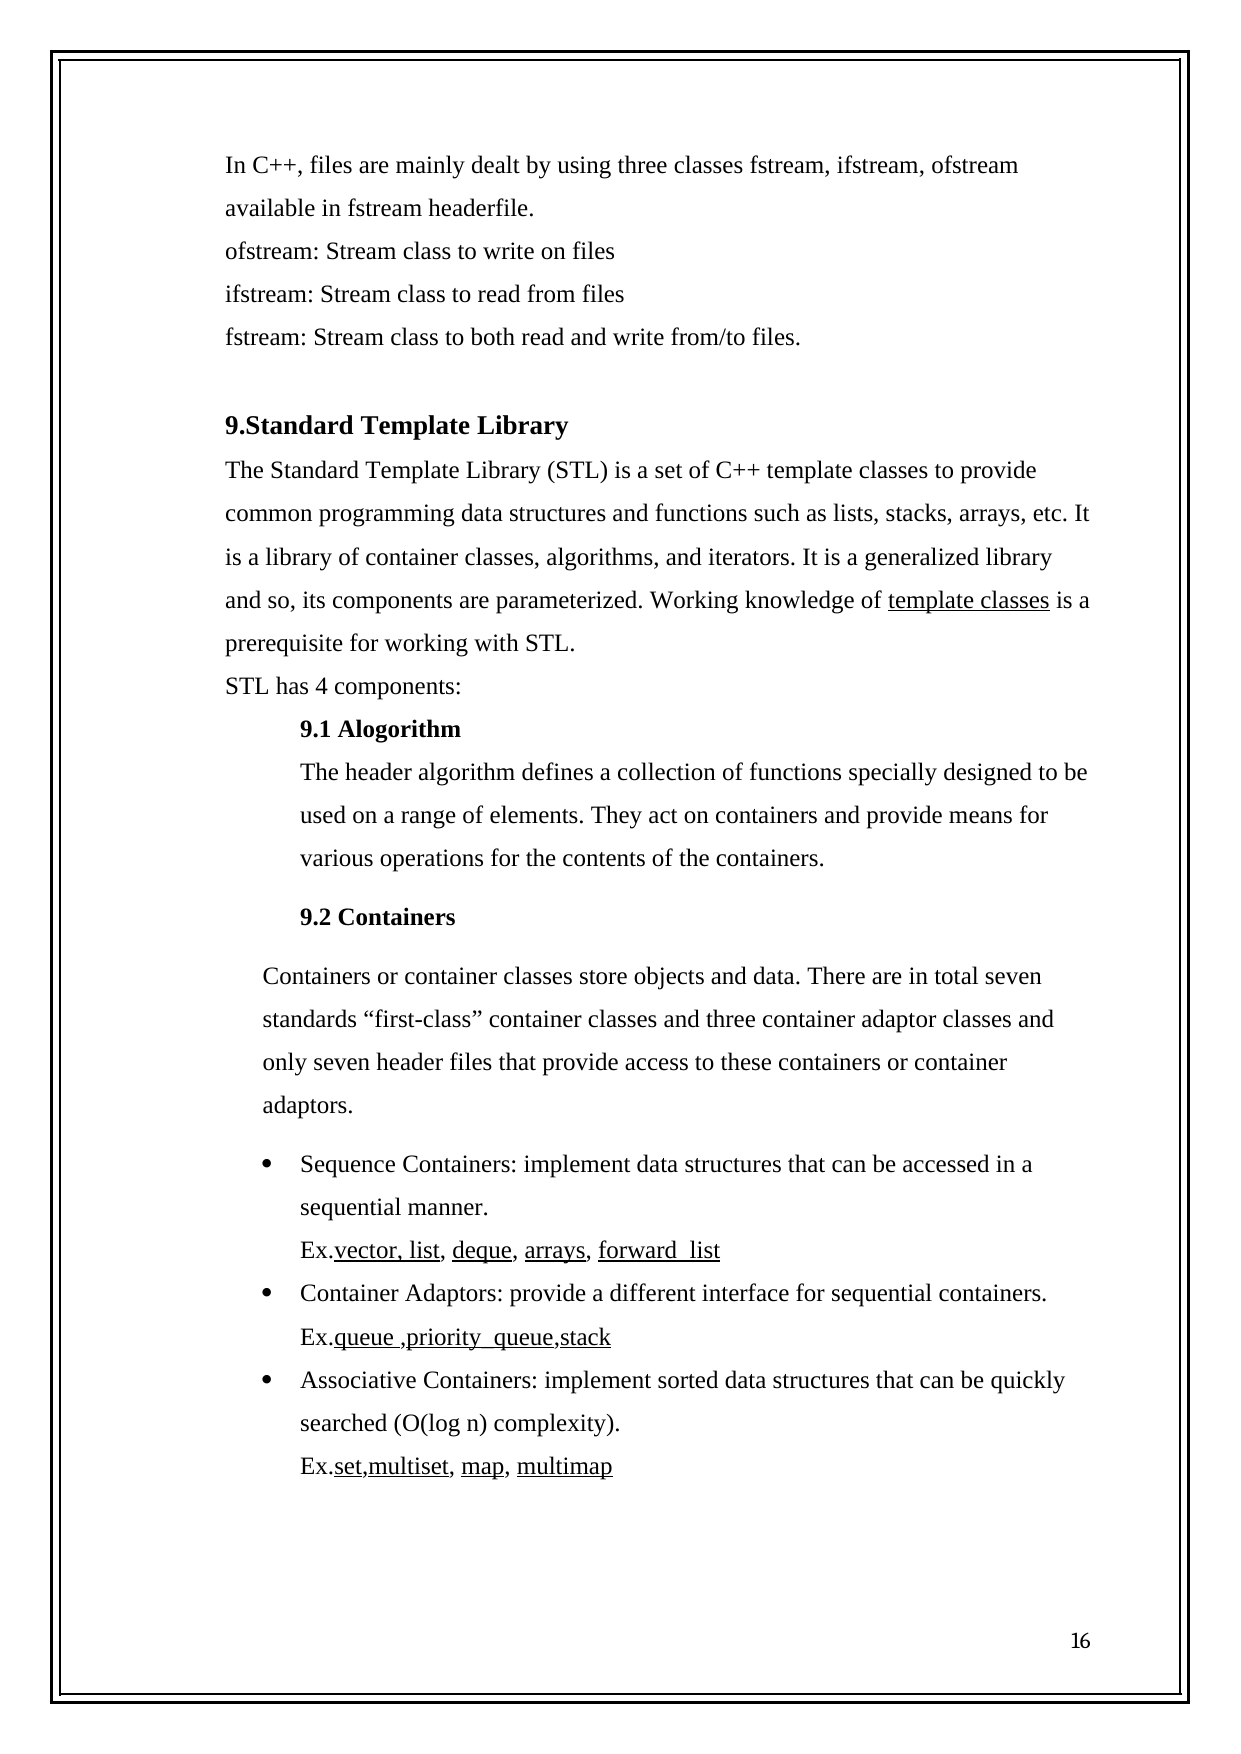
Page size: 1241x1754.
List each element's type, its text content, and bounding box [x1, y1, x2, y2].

list Ex.set,multiset, map, multimap [300, 1451, 1090, 1480]
text ifstream: Stream class to read from files [225, 279, 1090, 308]
text The header algorithm defines a collection of functions specially designed to be used on a range of elements. They act on containers and provide means for various operations for the contents of the containers. [300, 757, 1090, 872]
list Sequence Containers: implement data structures that can be accessed in a sequential manner. [262, 1149, 1090, 1221]
text ofstream: Stream class to write on files [225, 236, 1090, 265]
list Associative Containers: implement sorted data structures that can be quickly searched (O(log n) complexity). [262, 1365, 1090, 1437]
list Container Adaptors: provide a different interface for sequential containers. [262, 1278, 1090, 1307]
text 9.Standard Template Library [225, 409, 1090, 440]
text 9.1 Alogorithm [300, 714, 1090, 743]
text 9.2 Containers [300, 902, 1090, 931]
text In C++, files are mainly dealt by using three classes fstream, ifstream, ofstream available in fstream headerfile. [225, 150, 1090, 222]
text Containers or container classes store objects and data. There are in total seven standards “first-class” container classes and three container adaptor classes and only seven header files that provide access to these containers or container adaptors. [262, 961, 1090, 1119]
list Ex.vector, list, deque, arrays, forward_list [300, 1235, 1090, 1264]
text STL has 4 components: [225, 671, 1090, 700]
text fstream: Stream class to both read and write from/to files. [225, 322, 1090, 351]
text The Standard Template Library (STL) is a set of C++ template classes to provide common programming data structures and functions such as lists, stacks, arrays, etc. It is a library of container classes, algorithms, and iterators. It is a generalized library and so, its components are parameterized. Working knowledge of template classes is a prerequisite for working with STL. [225, 455, 1090, 657]
list Ex.queue ,priority_queue,stack [300, 1322, 1090, 1350]
